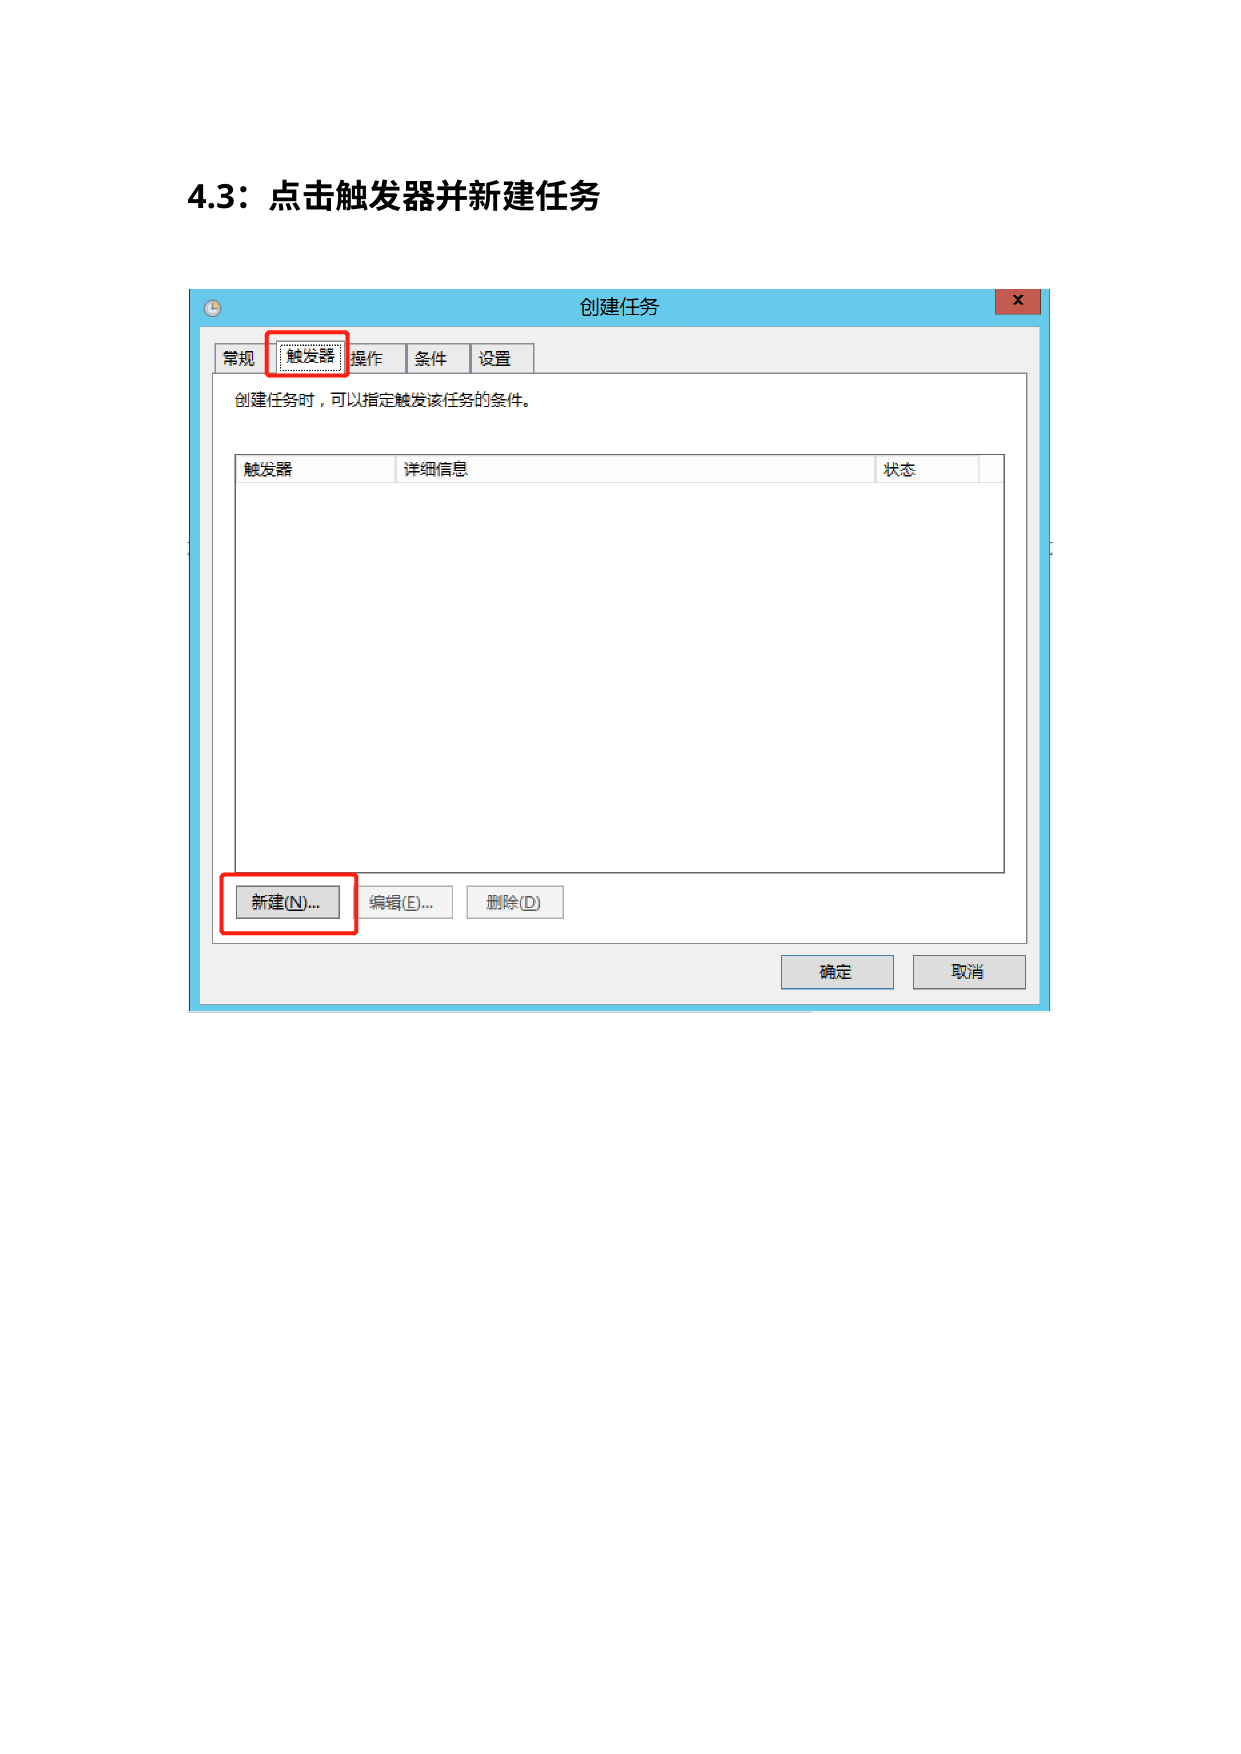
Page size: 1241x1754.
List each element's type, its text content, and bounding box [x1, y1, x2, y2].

subtitle 4.3：点击触发器并新建任务 [187, 162, 1053, 227]
picture [187, 289, 1053, 1013]
